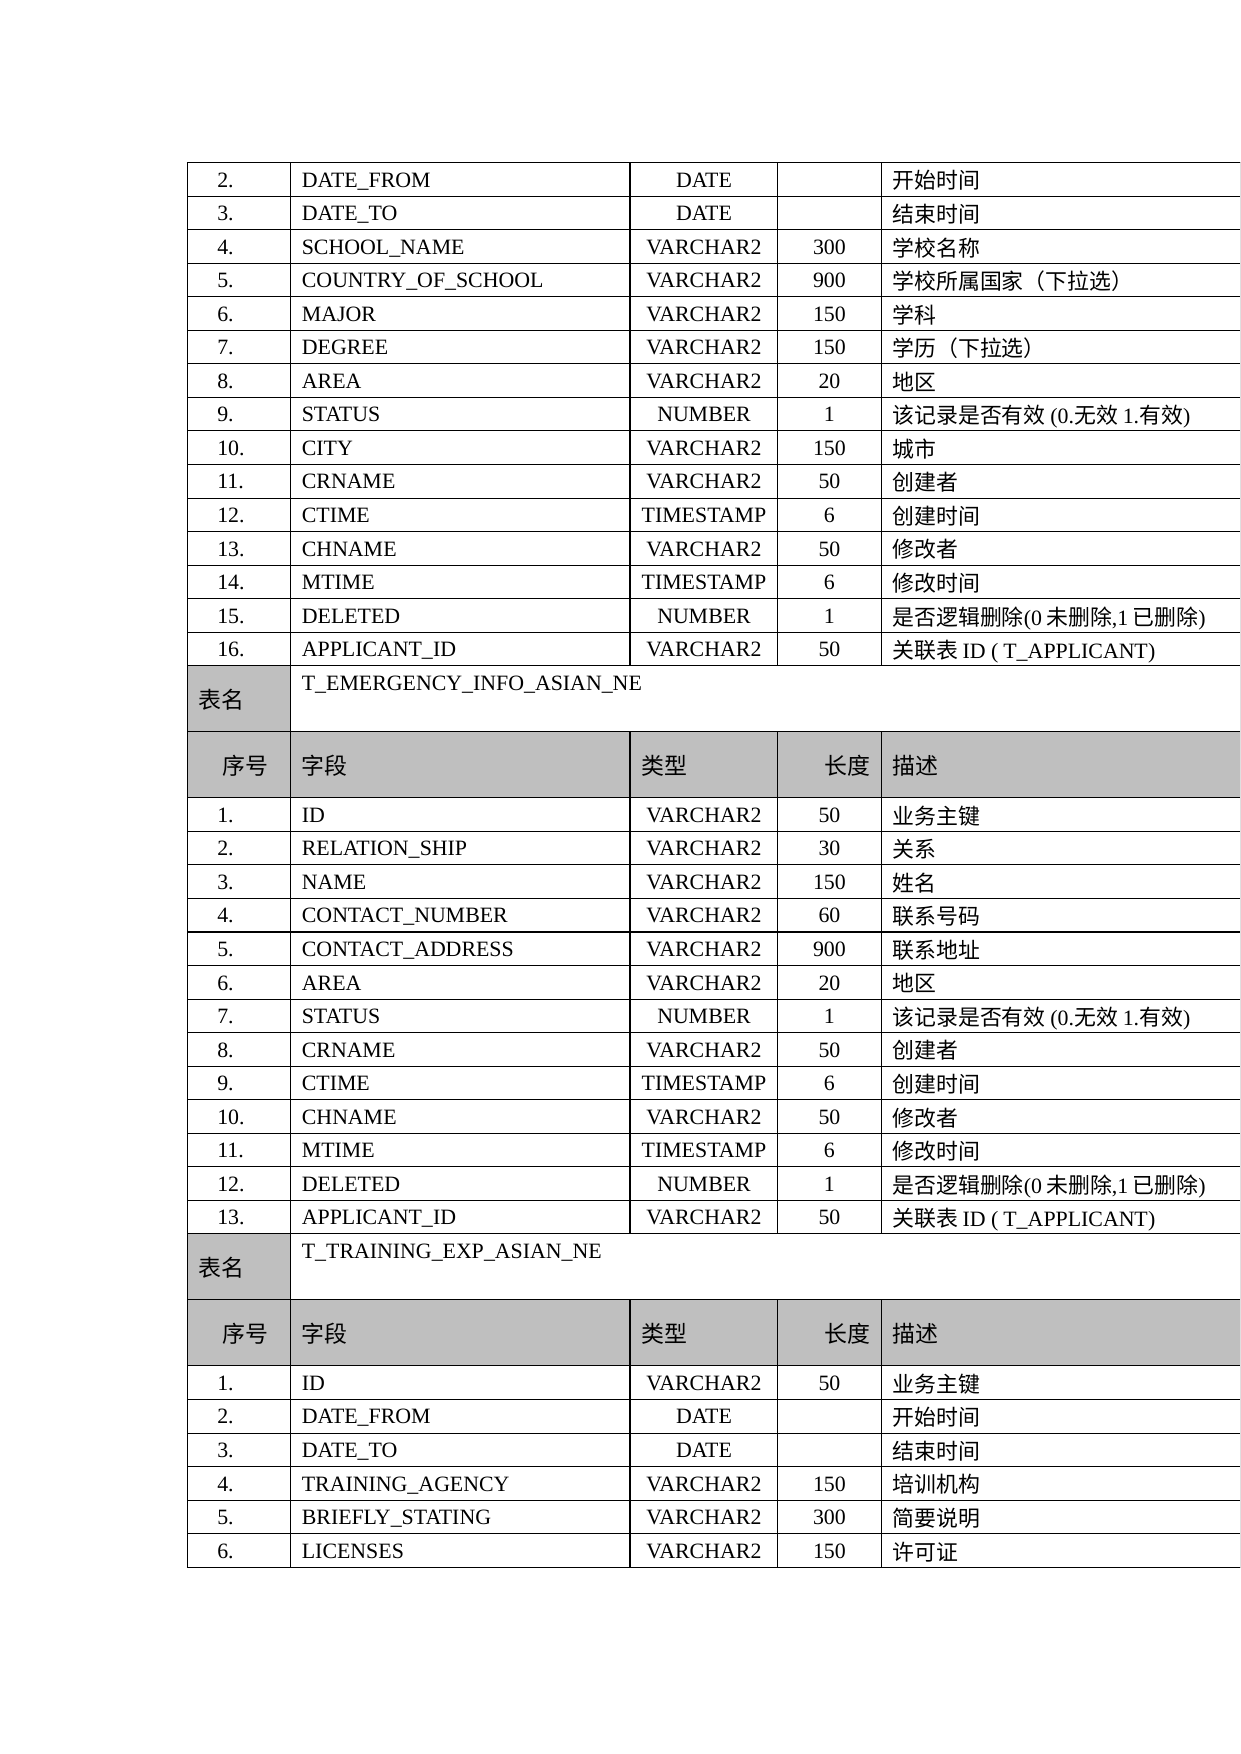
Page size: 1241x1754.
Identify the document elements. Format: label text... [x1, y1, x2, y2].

table_cell VARCHAR2 [631, 832, 777, 864]
table_cell 业务主键 [882, 1366, 1240, 1399]
table_cell VARCHAR2 [631, 1534, 777, 1567]
table_cell 50 [778, 1100, 881, 1133]
table_cell 简要说明 [882, 1501, 1240, 1533]
table_cell 长度 [778, 1300, 881, 1365]
table_cell DATE_TO [291, 1434, 629, 1466]
table_cell [188, 264, 290, 296]
table_cell [188, 798, 290, 831]
table_cell 50 [778, 1201, 881, 1233]
table_cell NUMBER [631, 1000, 777, 1032]
table_cell 字段 [291, 732, 629, 797]
table_cell 修改者 [882, 1100, 1240, 1133]
table_cell 50 [778, 465, 881, 497]
table_cell 创建者 [882, 1033, 1240, 1066]
table_cell COUNTRY_OF_SCHOOL [291, 264, 629, 296]
table_cell 关系 [882, 832, 1240, 864]
table_cell [188, 1033, 290, 1066]
table_cell TIMESTAMP [631, 566, 777, 598]
table_cell 900 [778, 264, 881, 296]
table_cell MAJOR [291, 297, 629, 330]
table_cell [188, 465, 290, 497]
table_cell [188, 1000, 290, 1032]
table_cell CONTACT_ADDRESS [291, 933, 629, 965]
table_cell 1 [778, 599, 881, 632]
table_cell MTIME [291, 1134, 629, 1166]
table_cell 20 [778, 966, 881, 998]
table_cell CRNAME [291, 465, 629, 497]
table_cell 业务主键 [882, 798, 1240, 831]
table_cell 该记录是否有效 (0.无效 1.有效) [882, 1000, 1240, 1032]
table_cell [188, 163, 290, 196]
table_cell LICENSES [291, 1534, 629, 1567]
table_cell VARCHAR2 [631, 364, 777, 397]
table_cell 150 [778, 331, 881, 363]
table_cell DELETED [291, 1167, 629, 1200]
table_cell 1 [778, 398, 881, 430]
table_cell [188, 1366, 290, 1399]
table_cell 关联表ID ( T_APPLICANT) [882, 1201, 1240, 1233]
table_cell [188, 297, 290, 330]
table_cell CTIME [291, 499, 629, 531]
table_cell 50 [778, 798, 881, 831]
table_cell VARCHAR2 [631, 465, 777, 497]
table_cell [188, 499, 290, 531]
table_cell DATE [631, 1434, 777, 1466]
table_cell VARCHAR2 [631, 297, 777, 330]
table_cell 学校所属国家（下拉选） [882, 264, 1240, 296]
table_cell 开始时间 [882, 1400, 1240, 1432]
table_cell TRAINING_AGENCY [291, 1467, 629, 1499]
table_cell [188, 1534, 290, 1567]
table_cell 该记录是否有效 (0.无效 1.有效) [882, 398, 1240, 430]
table_cell 修改时间 [882, 566, 1240, 598]
table_cell DATE_FROM [291, 163, 629, 196]
table_cell 序号 [188, 1300, 290, 1365]
table_cell [778, 1400, 881, 1432]
table_cell 是否逻辑删除(0未删除,1已删除) [882, 599, 1240, 632]
table_cell DATE_FROM [291, 1400, 629, 1432]
table_cell [188, 1434, 290, 1466]
table_cell VARCHAR2 [631, 899, 777, 931]
table_cell 6 [778, 566, 881, 598]
table_cell [188, 230, 290, 263]
table_cell [188, 1100, 290, 1133]
table_cell [188, 1400, 290, 1432]
table_cell 类型 [631, 732, 777, 797]
table_cell DEGREE [291, 331, 629, 363]
table_cell CTIME [291, 1067, 629, 1099]
table_cell VARCHAR2 [631, 1100, 777, 1133]
table_cell T_EMERGENCY_INFO_ASIAN_NE [291, 666, 1240, 731]
table_cell NAME [291, 865, 629, 898]
table_cell 是否逻辑删除(0未删除,1已删除) [882, 1167, 1240, 1200]
table_cell AREA [291, 966, 629, 998]
table_cell 300 [778, 230, 881, 263]
table_cell [188, 1201, 290, 1233]
table_cell 50 [778, 633, 881, 665]
table_cell APPLICANT_ID [291, 633, 629, 665]
table_cell VARCHAR2 [631, 933, 777, 965]
table_cell 创建者 [882, 465, 1240, 497]
table_cell VARCHAR2 [631, 532, 777, 564]
table_cell VARCHAR2 [631, 1033, 777, 1066]
table_cell 创建时间 [882, 499, 1240, 531]
table_cell DATE_TO [291, 197, 629, 229]
table_cell STATUS [291, 1000, 629, 1032]
table_cell 许可证 [882, 1534, 1240, 1567]
table_cell [188, 197, 290, 229]
table_cell 创建时间 [882, 1067, 1240, 1099]
table_cell [188, 1134, 290, 1166]
table_cell [188, 1167, 290, 1200]
table_cell VARCHAR2 [631, 865, 777, 898]
table_cell CHNAME [291, 532, 629, 564]
table_cell [188, 398, 290, 430]
table_cell TIMESTAMP [631, 1067, 777, 1099]
table_cell 50 [778, 1366, 881, 1399]
table_cell 150 [778, 297, 881, 330]
table_cell [188, 832, 290, 864]
table_cell 150 [778, 1534, 881, 1567]
table_cell VARCHAR2 [631, 431, 777, 464]
table_cell VARCHAR2 [631, 1501, 777, 1533]
table_cell T_TRAINING_EXP_ASIAN_NE [291, 1234, 1240, 1299]
table_cell APPLICANT_ID [291, 1201, 629, 1233]
table_cell 150 [778, 865, 881, 898]
table_cell 6 [778, 1134, 881, 1166]
table_cell [188, 1467, 290, 1499]
table_cell 50 [778, 532, 881, 564]
table_cell NUMBER [631, 599, 777, 632]
table_cell 城市 [882, 431, 1240, 464]
table_cell STATUS [291, 398, 629, 430]
table_cell SCHOOL_NAME [291, 230, 629, 263]
table_cell MTIME [291, 566, 629, 598]
table_cell 描述 [882, 1300, 1240, 1365]
table_cell CHNAME [291, 1100, 629, 1133]
table_cell 表名 [188, 1234, 290, 1299]
table_cell 学历（下拉选） [882, 331, 1240, 363]
table_cell 50 [778, 1033, 881, 1066]
table_cell [188, 1501, 290, 1533]
table_cell 描述 [882, 732, 1240, 797]
table_cell 300 [778, 1501, 881, 1533]
table_cell 地区 [882, 966, 1240, 998]
table_cell [188, 966, 290, 998]
table_cell VARCHAR2 [631, 633, 777, 665]
table_cell DATE [631, 197, 777, 229]
table_cell VARCHAR2 [631, 264, 777, 296]
table_cell ID [291, 798, 629, 831]
table_cell [188, 532, 290, 564]
table_cell 结束时间 [882, 1434, 1240, 1466]
table_cell NUMBER [631, 1167, 777, 1200]
table_cell 150 [778, 1467, 881, 1499]
table_cell [188, 566, 290, 598]
table_cell [188, 364, 290, 397]
table_cell 30 [778, 832, 881, 864]
table_cell DATE [631, 1400, 777, 1432]
table_cell 150 [778, 431, 881, 464]
table_cell [188, 599, 290, 632]
table_cell 培训机构 [882, 1467, 1240, 1499]
table_cell ID [291, 1366, 629, 1399]
table_cell 1 [778, 1000, 881, 1032]
table_cell 联系号码 [882, 899, 1240, 931]
table_cell DELETED [291, 599, 629, 632]
table_cell 类型 [631, 1300, 777, 1365]
table_cell RELATION_SHIP [291, 832, 629, 864]
table_cell 1 [778, 1167, 881, 1200]
table_cell 结束时间 [882, 197, 1240, 229]
table_cell CONTACT_NUMBER [291, 899, 629, 931]
table_cell [188, 899, 290, 931]
table_cell VARCHAR2 [631, 966, 777, 998]
table_cell [188, 431, 290, 464]
table_cell [778, 1434, 881, 1466]
table_cell 关联表ID ( T_APPLICANT) [882, 633, 1240, 665]
table_cell 6 [778, 499, 881, 531]
table_cell BRIEFLY_STATING [291, 1501, 629, 1533]
table_cell 修改时间 [882, 1134, 1240, 1166]
table_cell AREA [291, 364, 629, 397]
table_cell 60 [778, 899, 881, 931]
table_cell [188, 633, 290, 665]
table_cell 900 [778, 933, 881, 965]
table_cell 学科 [882, 297, 1240, 330]
table_cell TIMESTAMP [631, 1134, 777, 1166]
table_cell 字段 [291, 1300, 629, 1365]
table_cell VARCHAR2 [631, 1467, 777, 1499]
table_cell 学校名称 [882, 230, 1240, 263]
table_cell [188, 1067, 290, 1099]
table_cell [188, 933, 290, 965]
table_cell VARCHAR2 [631, 1366, 777, 1399]
table_cell TIMESTAMP [631, 499, 777, 531]
table_cell 修改者 [882, 532, 1240, 564]
table_cell 地区 [882, 364, 1240, 397]
table_cell CITY [291, 431, 629, 464]
table_cell 姓名 [882, 865, 1240, 898]
table_cell 表名 [188, 666, 290, 731]
table_cell VARCHAR2 [631, 1201, 777, 1233]
table_cell DATE [631, 163, 777, 196]
table_cell VARCHAR2 [631, 331, 777, 363]
table_cell 开始时间 [882, 163, 1240, 196]
table_cell [778, 163, 881, 196]
table_cell [188, 331, 290, 363]
table_cell NUMBER [631, 398, 777, 430]
table_cell 6 [778, 1067, 881, 1099]
table_cell 20 [778, 364, 881, 397]
table_cell 长度 [778, 732, 881, 797]
table_cell VARCHAR2 [631, 230, 777, 263]
table_cell CRNAME [291, 1033, 629, 1066]
table_cell 序号 [188, 732, 290, 797]
table_cell 联系地址 [882, 933, 1240, 965]
table_cell [188, 865, 290, 898]
table_cell [778, 197, 881, 229]
table_cell VARCHAR2 [631, 798, 777, 831]
